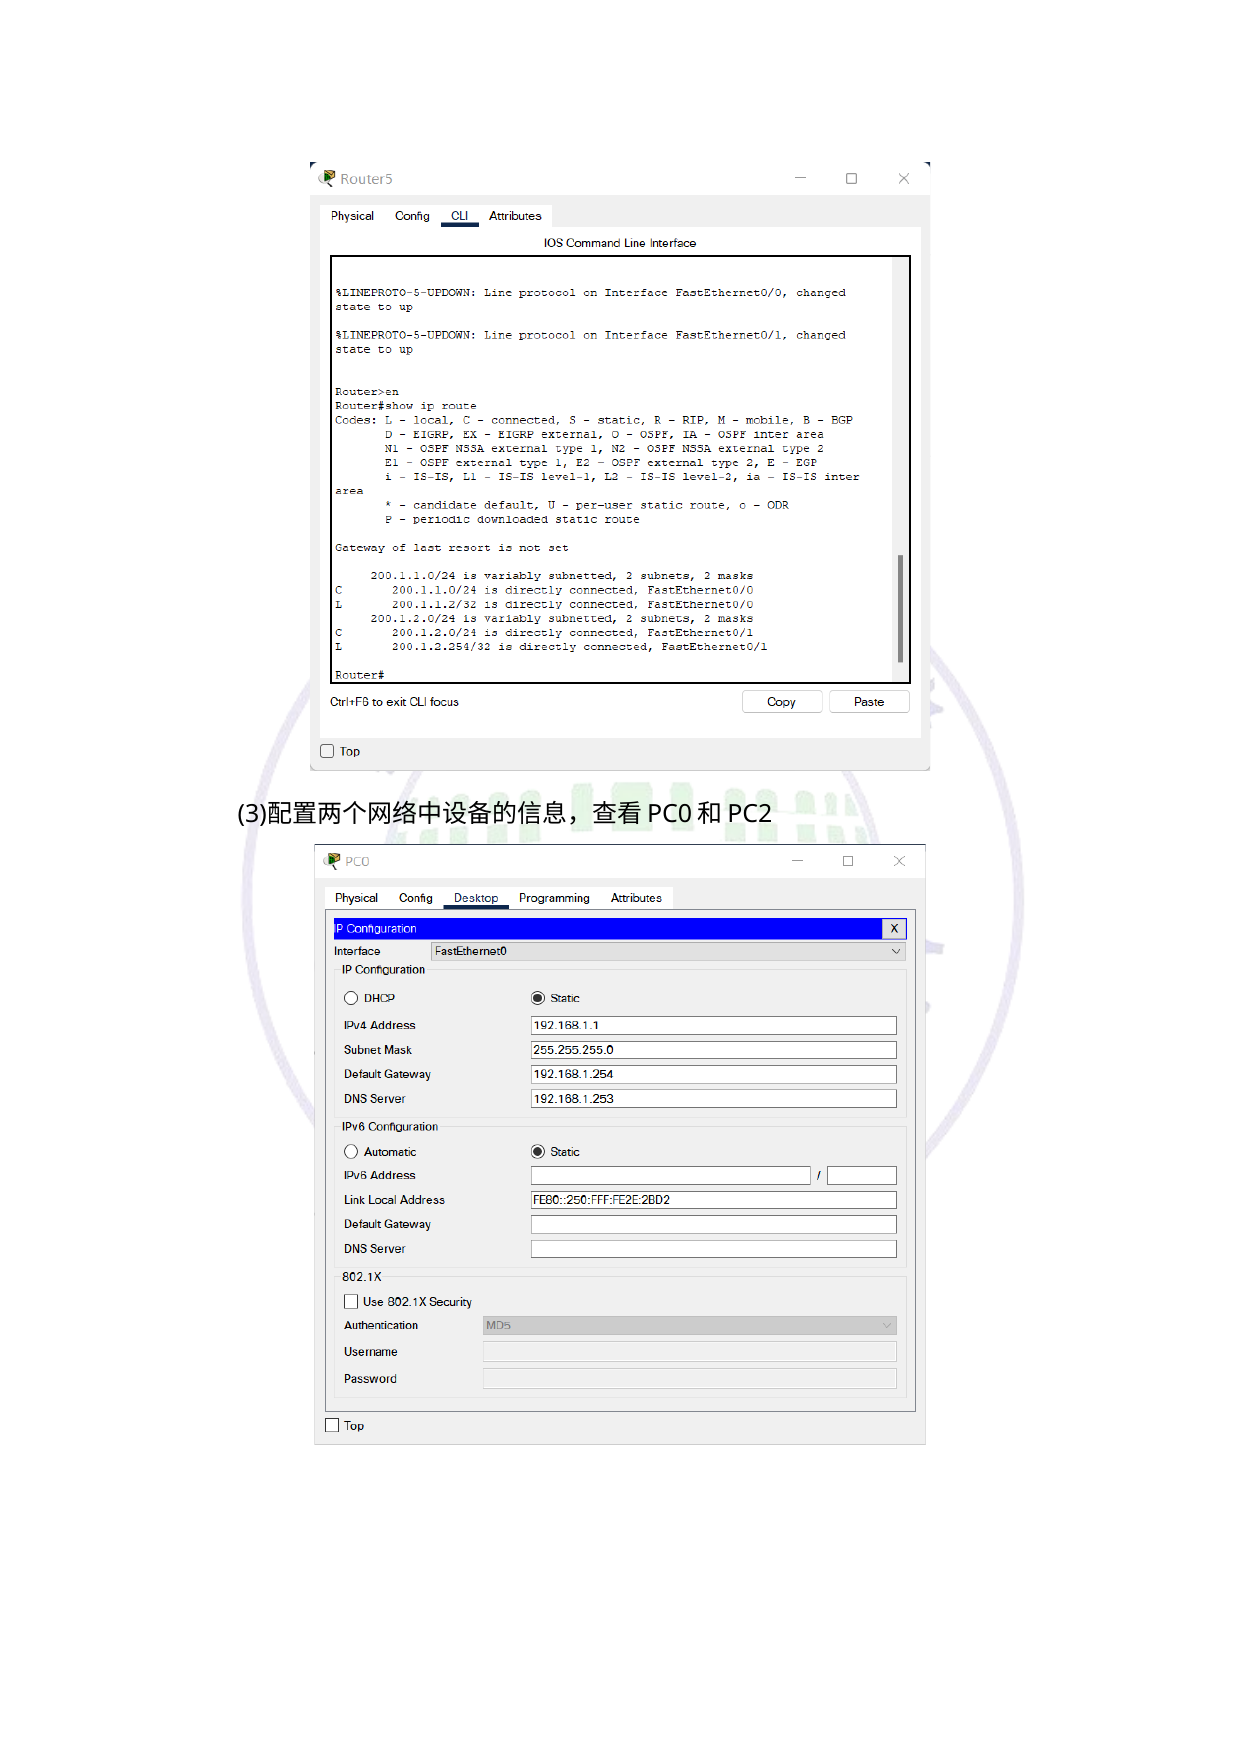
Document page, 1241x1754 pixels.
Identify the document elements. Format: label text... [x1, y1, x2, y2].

picture [314, 844, 926, 1445]
text (3)配置两个网络中设备的信息，查看PC0和PC2 [187, 779, 1053, 844]
picture [310, 162, 931, 771]
